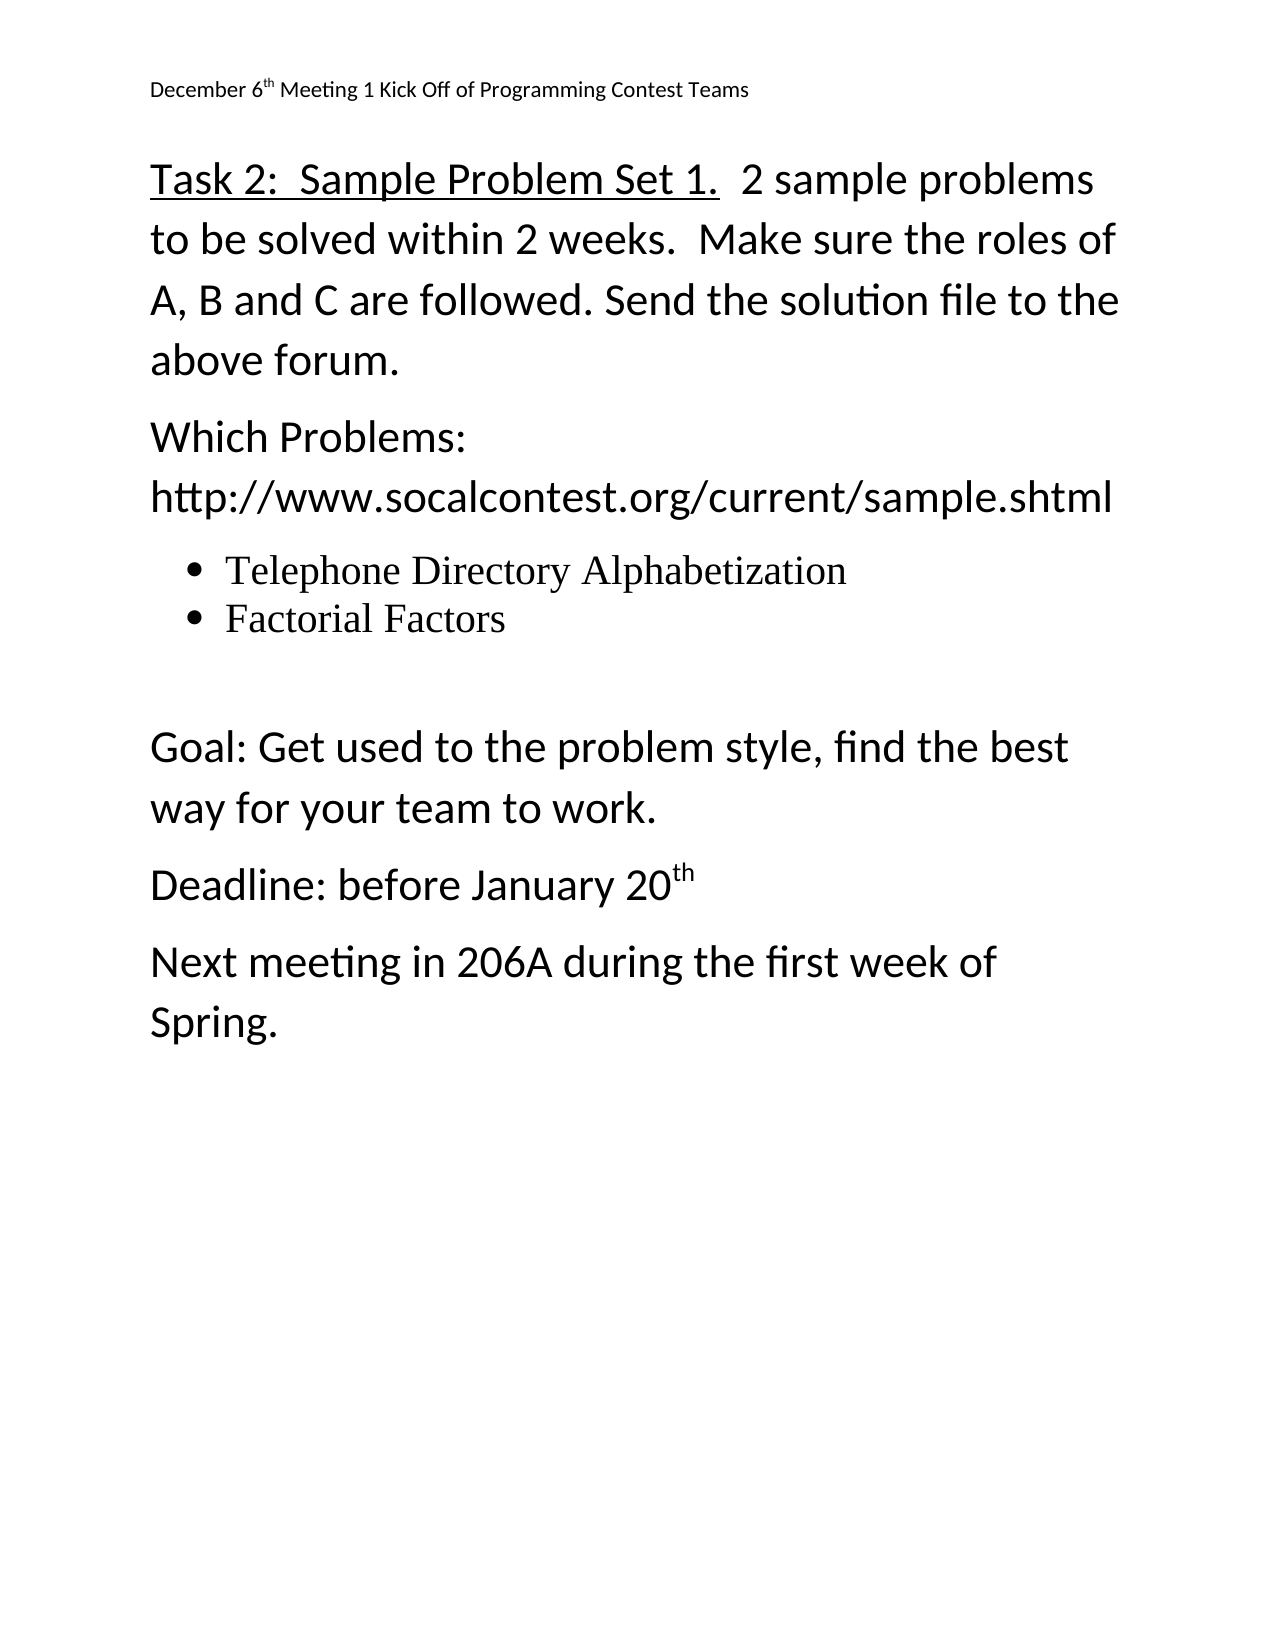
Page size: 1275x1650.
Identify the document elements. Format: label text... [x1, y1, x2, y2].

text Goal: Get used to the problem style, find the best way for your team to work. [150, 718, 1125, 834]
text Deadline: before January 20th [150, 856, 1125, 911]
text Which Problems: http://www.socalcontest.org/current/sample.shtml [150, 408, 1125, 524]
list Telephone Directory Alphabetization [187, 545, 1125, 593]
text Task 2: Sample Problem Set 1. 2 sample problems to be solved within 2 weeks. Make sure the roles of A, B and C are followed. Send the solution file to the above forum. [150, 150, 1125, 387]
list Factorial Factors [187, 593, 1125, 641]
text Next meeting in 206A during the first week of Spring. [150, 932, 1125, 1049]
